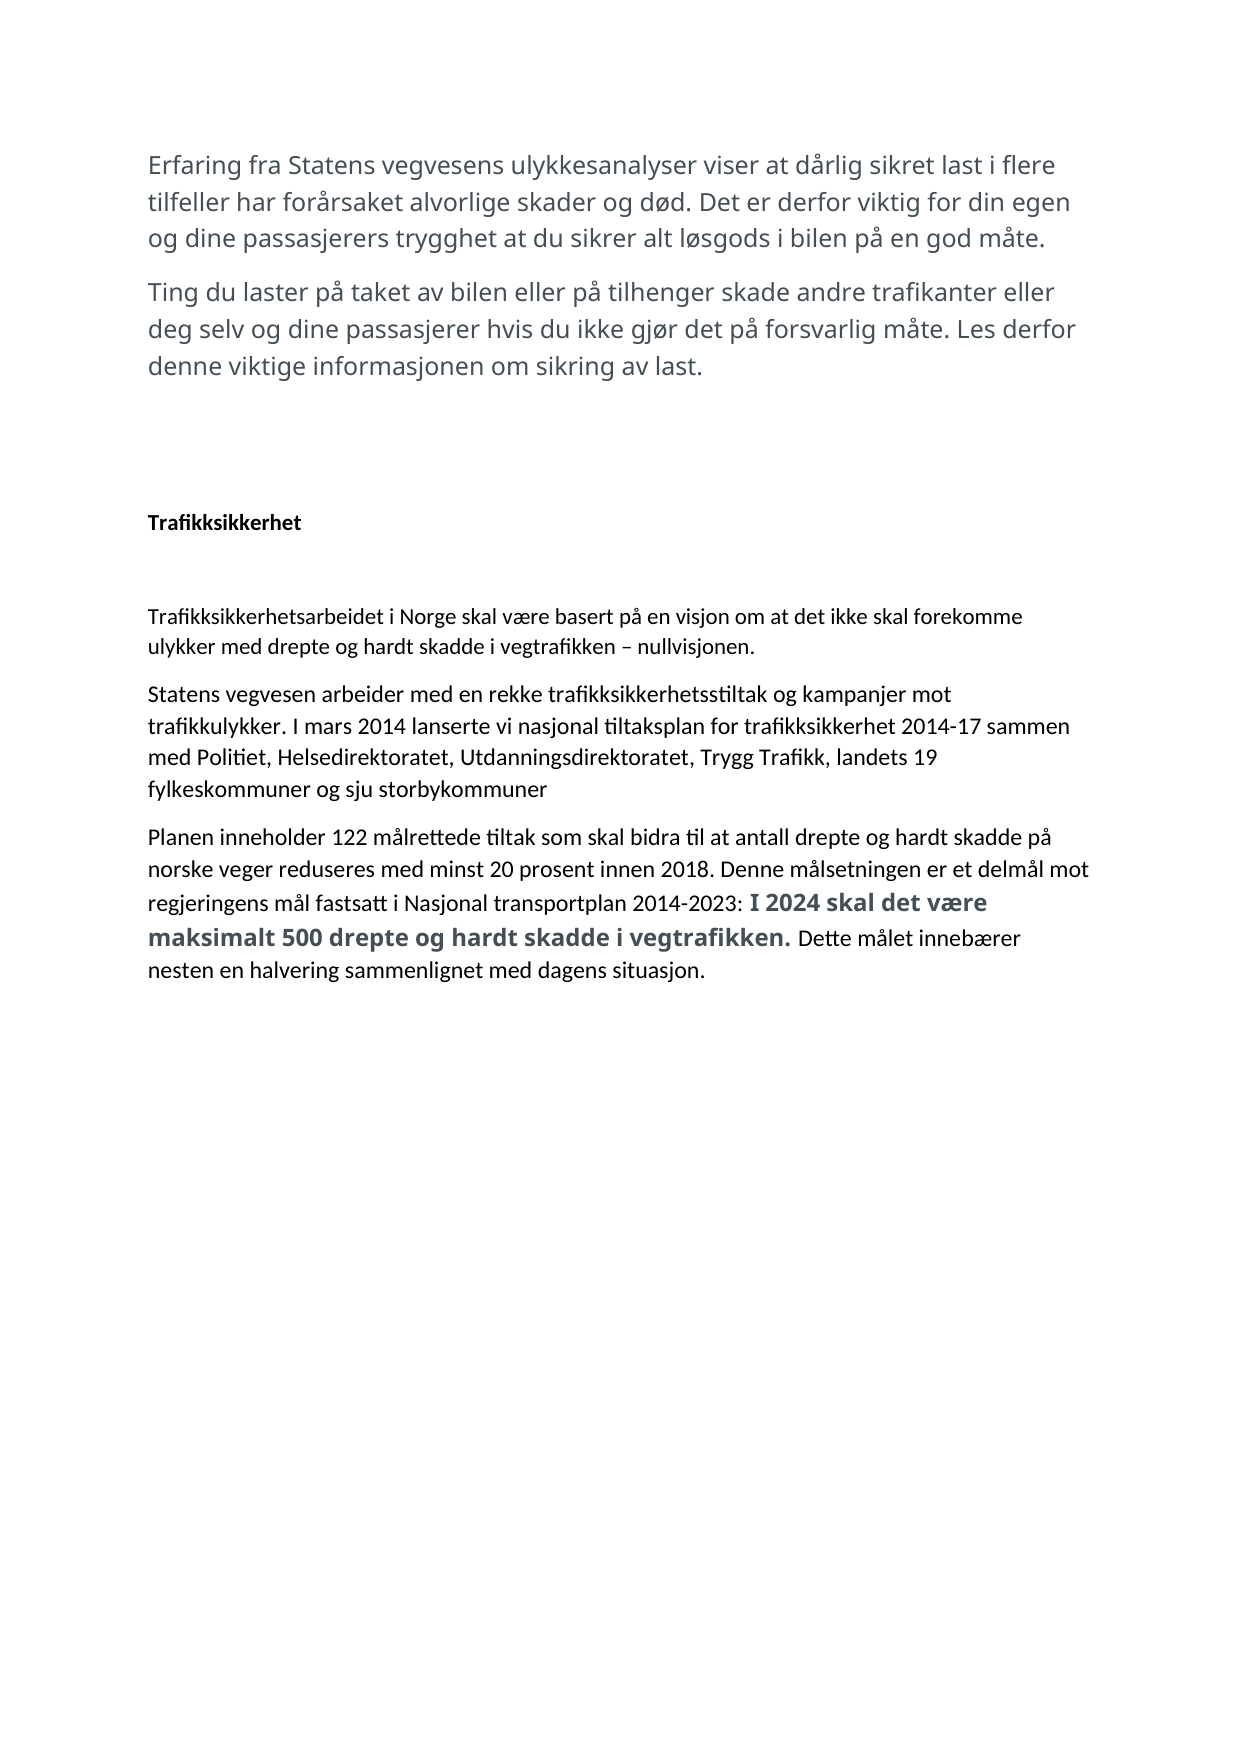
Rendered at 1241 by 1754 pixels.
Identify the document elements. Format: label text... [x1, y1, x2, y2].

text Trafikksikkerhetsarbeidet i Norge skal være basert på en visjon om at det ikke skal forekomme ulykker med drepte og hardt skadde i vegtrafikken – nullvisjonen. [148, 602, 1093, 660]
text Erfaring fra Statens vegvesens ulykkesanalyser viser at dårlig sikret last i flere tilfeller har forårsaket alvorlige skader og død. Det er derfor viktig for din egen og dine passasjerers trygghet at du sikrer alt løsgods i bilen på en god måte. [148, 148, 1093, 255]
text Ting du laster på taket av bilen eller på tilhenger skade andre trafikanter eller deg selv og dine passasjerer hvis du ikke gjør det på forsvarlig måte. Les derfor denne viktige informasjonen om sikring av last. [148, 274, 1093, 382]
text Trafikksikkerhet [148, 508, 1093, 536]
text Planen inneholder 122 målrettede tiltak som skal bidra til at antall drepte og hardt skadde på norske veger reduseres med minst 20 prosent innen 2018. Denne målsetningen er et delmål mot regjeringens mål fastsatt i Nasjonal transportplan 2014-2023: I 2024 skal det være maksimalt 500 drepte og hardt skadde i vegtrafikken. Dette målet innebærer nesten en halvering sammenlignet med dagens situasjon. [148, 822, 1093, 985]
text Statens vegvesen arbeider med en rekke trafikksikkerhetsstiltak og kampanjer mot trafikkulykker. I mars 2014 lanserte vi nasjonal tiltaksplan for trafikksikkerhet 2014-17 sammen med Politiet, Helsedirektoratet, Utdanningsdirektoratet, Trygg Trafikk, landets 19 fylkeskommuner og sju storbykommuner [148, 679, 1093, 803]
